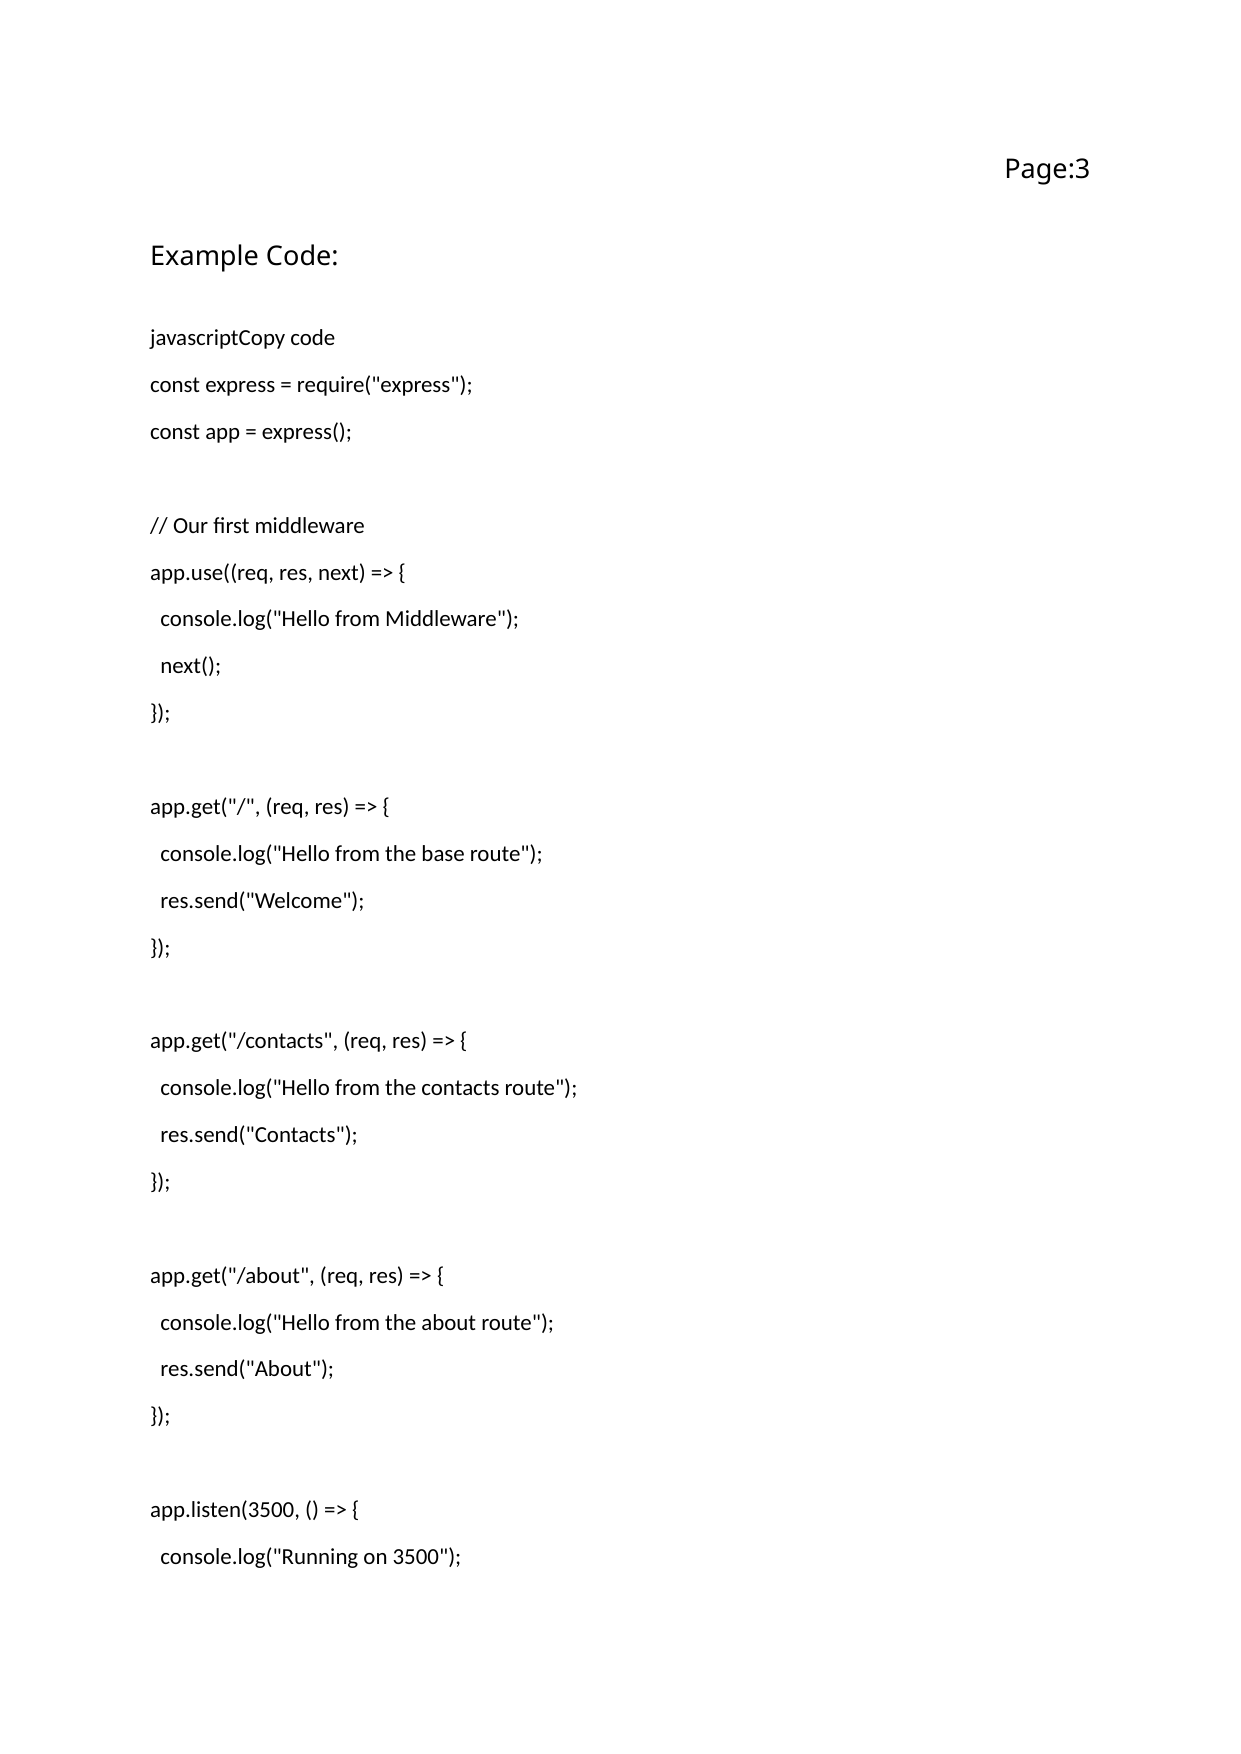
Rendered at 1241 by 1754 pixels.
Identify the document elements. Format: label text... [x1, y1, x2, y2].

text app.get("/", (req, res) => { [150, 792, 1090, 820]
text next(); [150, 651, 1090, 679]
text console.log("Hello from the about route"); [150, 1308, 1090, 1336]
subtitle Example Code: [150, 237, 1090, 273]
text console.log("Hello from the base route"); [150, 839, 1090, 867]
text app.use((req, res, next) => { [150, 558, 1090, 586]
text console.log("Hello from the contacts route"); [150, 1073, 1090, 1101]
text // Our first middleware [150, 511, 1090, 539]
text res.send("Contacts"); [150, 1120, 1090, 1148]
text console.log("Hello from Middleware"); [150, 604, 1090, 633]
text }); [150, 1167, 1090, 1195]
text }); [150, 698, 1090, 726]
text app.get("/about", (req, res) => { [150, 1261, 1090, 1289]
text }); [150, 933, 1090, 961]
text res.send("Welcome"); [150, 886, 1090, 914]
text const express = require("express"); [150, 370, 1090, 398]
text const app = express(); [150, 417, 1090, 445]
text javascriptCopy code [150, 323, 1090, 351]
text console.log("Running on 3500"); [150, 1542, 1090, 1570]
text app.get("/contacts", (req, res) => { [150, 1026, 1090, 1054]
text res.send("About"); [150, 1354, 1090, 1383]
subtitle Page:3 [150, 150, 1090, 187]
text }); [150, 1401, 1090, 1429]
text app.listen(3500, () => { [150, 1495, 1090, 1523]
